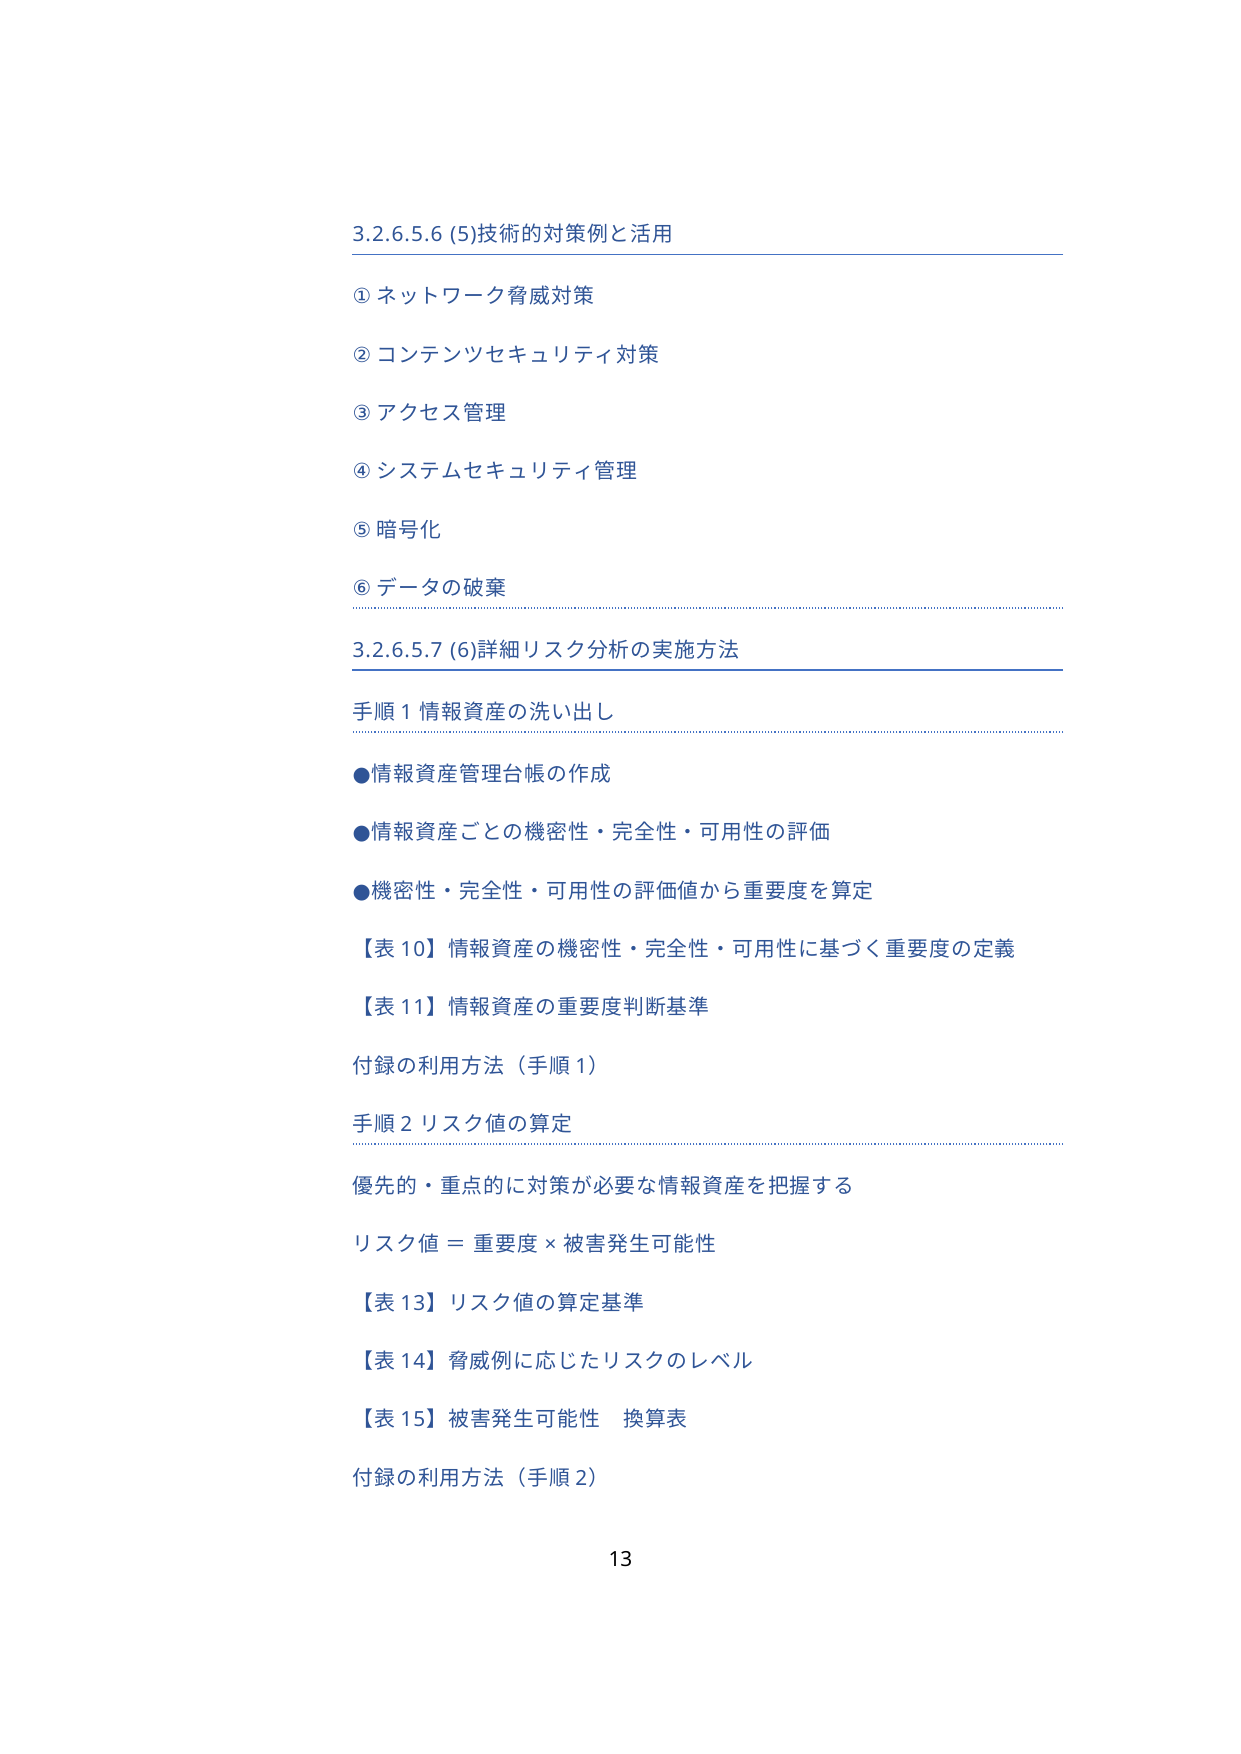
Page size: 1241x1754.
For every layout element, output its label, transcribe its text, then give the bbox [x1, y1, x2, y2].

text 【表14】脅威例に応じたリスクのレベル [352, 1341, 1063, 1378]
text 手順1 情報資産の洗い出し [352, 692, 1063, 733]
text ③アクセス管理 [352, 393, 1063, 430]
text ②コンテンツセキュリティ対策 [352, 334, 1063, 372]
text ④システムセキュリティ管理 [352, 451, 1063, 488]
text ⑤暗号化 [352, 509, 1063, 547]
text ●情報資産管理台帳の作成 [352, 754, 1063, 791]
text 【表11】情報資産の重要度判断基準 [352, 987, 1063, 1024]
text ●機密性・完全性・可用性の評価値から重要度を算定 [352, 870, 1063, 908]
text 【表15】被害発生可能性 換算表 [352, 1399, 1063, 1436]
text ⑥データの破棄 [352, 568, 1063, 609]
text 【表13】リスク値の算定基準 [352, 1282, 1063, 1320]
text (5)技術的対策例と活用 [352, 214, 1063, 254]
text 優先的・重点的に対策が必要な情報資産を把握する [352, 1166, 1063, 1203]
text (6)詳細リスク分析の実施方法 [352, 630, 1063, 669]
text 付録の利用方法（手順2） [352, 1457, 1063, 1495]
text ●情報資産ごとの機密性・完全性・可用性の評価 [352, 812, 1063, 849]
text 【表10】情報資産の機密性・完全性・可用性に基づく重要度の定義 [352, 929, 1063, 966]
text リスク値 ＝ 重要度 × 被害発生可能性 [352, 1224, 1063, 1261]
text 付録の利用方法（手順1） [352, 1045, 1063, 1083]
text ①ネットワーク脅威対策 [352, 276, 1063, 313]
text 手順2 リスク値の算定 [352, 1104, 1063, 1145]
